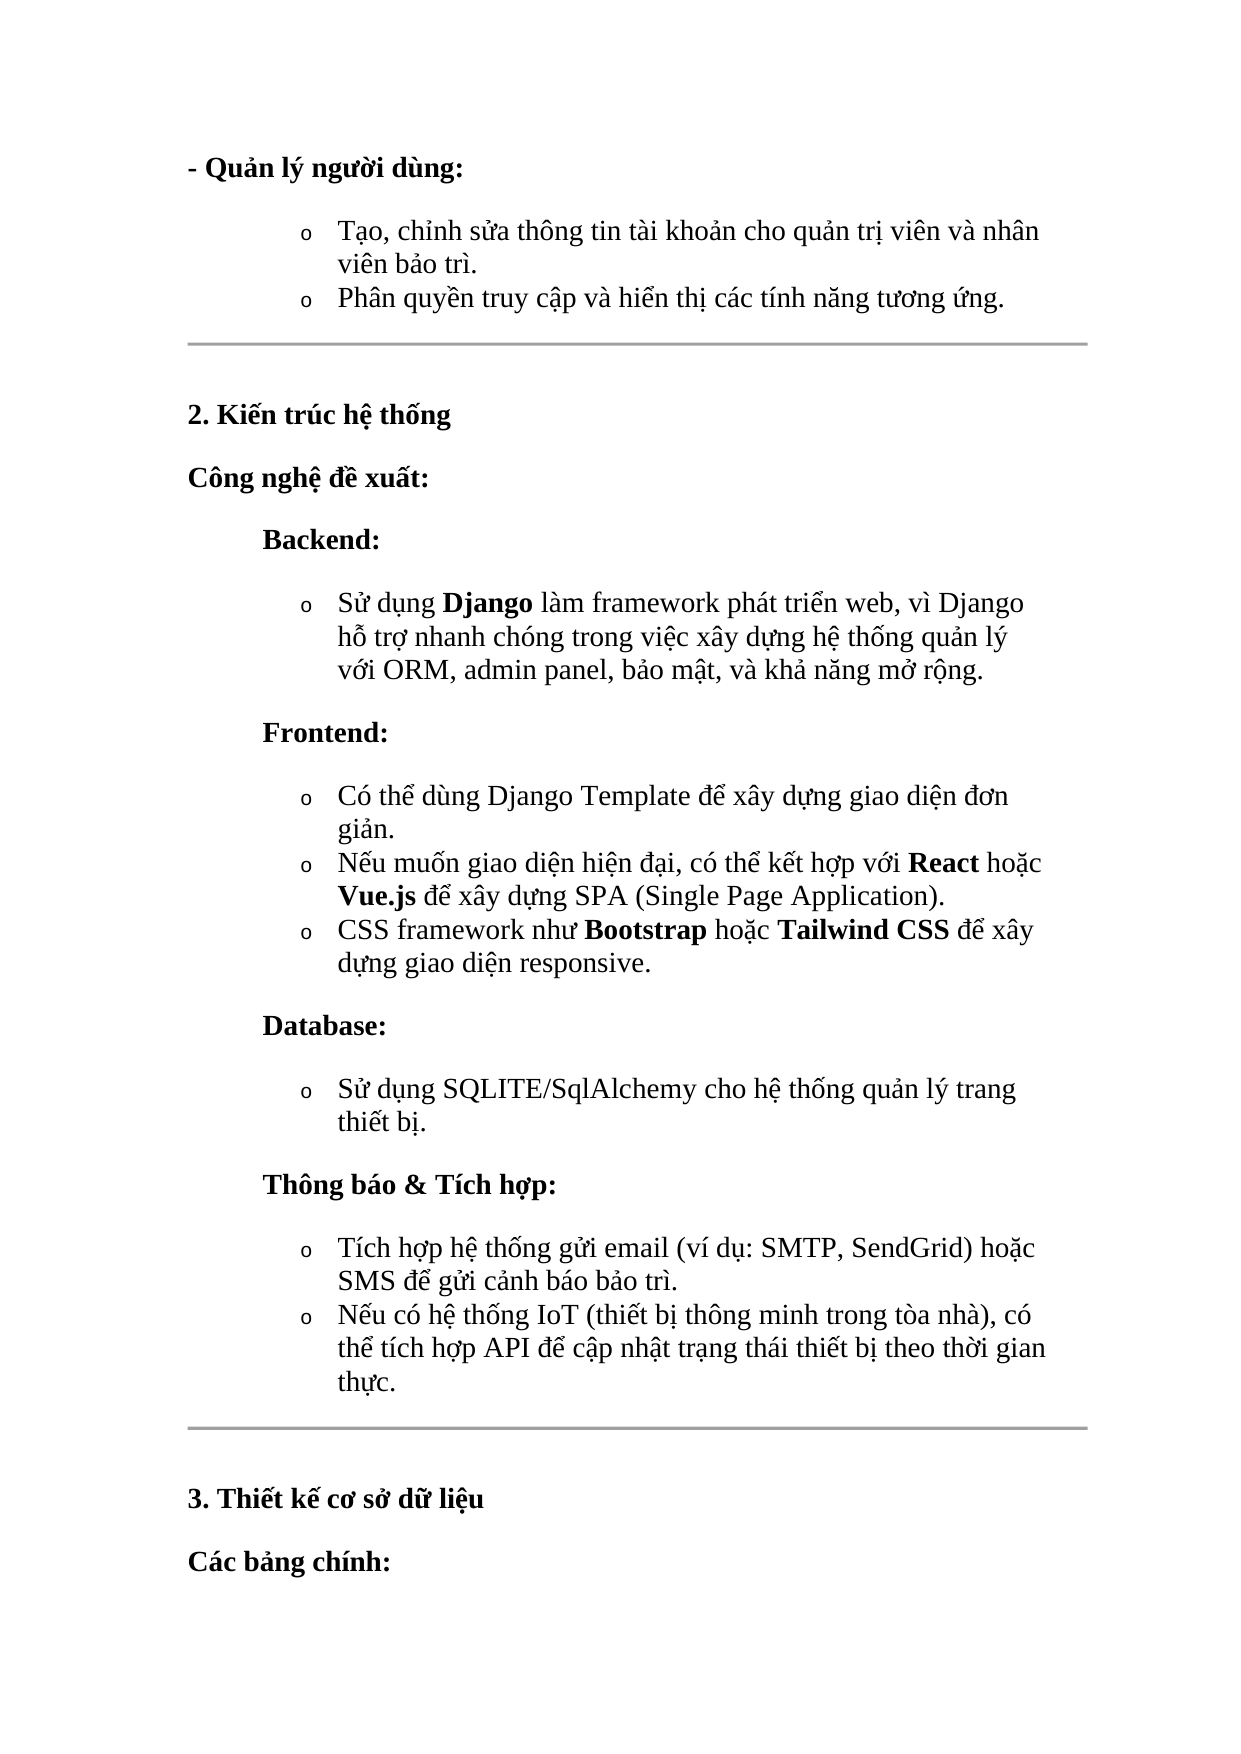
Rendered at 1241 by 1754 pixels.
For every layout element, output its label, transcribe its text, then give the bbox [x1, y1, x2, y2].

list Nếu có hệ thống IoT (thiết bị thông minh trong tòa nhà), có thể tích hợp API để cập nhật trạng thái thiết bị theo thời gian thực. [300, 1297, 1053, 1397]
text Thông báo & Tích hợp: [262, 1167, 1053, 1201]
subtitle 2. Kiến trúc hệ thống [187, 397, 1053, 431]
subtitle 3. Thiết kế cơ sở dữ liệu [187, 1481, 1053, 1515]
text - Quản lý người dùng: [187, 150, 1053, 183]
list Sử dụng SQLITE/SqlAlchemy cho hệ thống quản lý trang thiết bị. [300, 1071, 1053, 1138]
list Phân quyền truy cập và hiển thị các tính năng tương ứng. [300, 280, 1053, 313]
list Có thể dùng Django Template để xây dựng giao diện đơn giản. [300, 778, 1053, 845]
text Backend: [262, 522, 1053, 556]
subtitle Công nghệ đề xuất: [187, 460, 1053, 493]
list Sử dụng Django làm framework phát triển web, vì Django hỗ trợ nhanh chóng trong việc xây dựng hệ thống quản lý với ORM, admin panel, bảo mật, và khả năng mở rộng. [300, 585, 1053, 686]
list Tích hợp hệ thống gửi email (ví dụ: SMTP, SendGrid) hoặc SMS để gửi cảnh báo bảo trì. [300, 1230, 1053, 1297]
text Frontend: [262, 715, 1053, 748]
list Nếu muốn giao diện hiện đại, có thể kết hợp với React hoặc Vue.js để xây dựng SPA (Single Page Application). [300, 845, 1053, 912]
subtitle Các bảng chính: [187, 1544, 1053, 1577]
list CSS framework như Bootstrap hoặc Tailwind CSS để xây dựng giao diện responsive. [300, 912, 1053, 979]
list Tạo, chỉnh sửa thông tin tài khoản cho quản trị viên và nhân viên bảo trì. [300, 213, 1053, 280]
text Database: [262, 1008, 1053, 1042]
